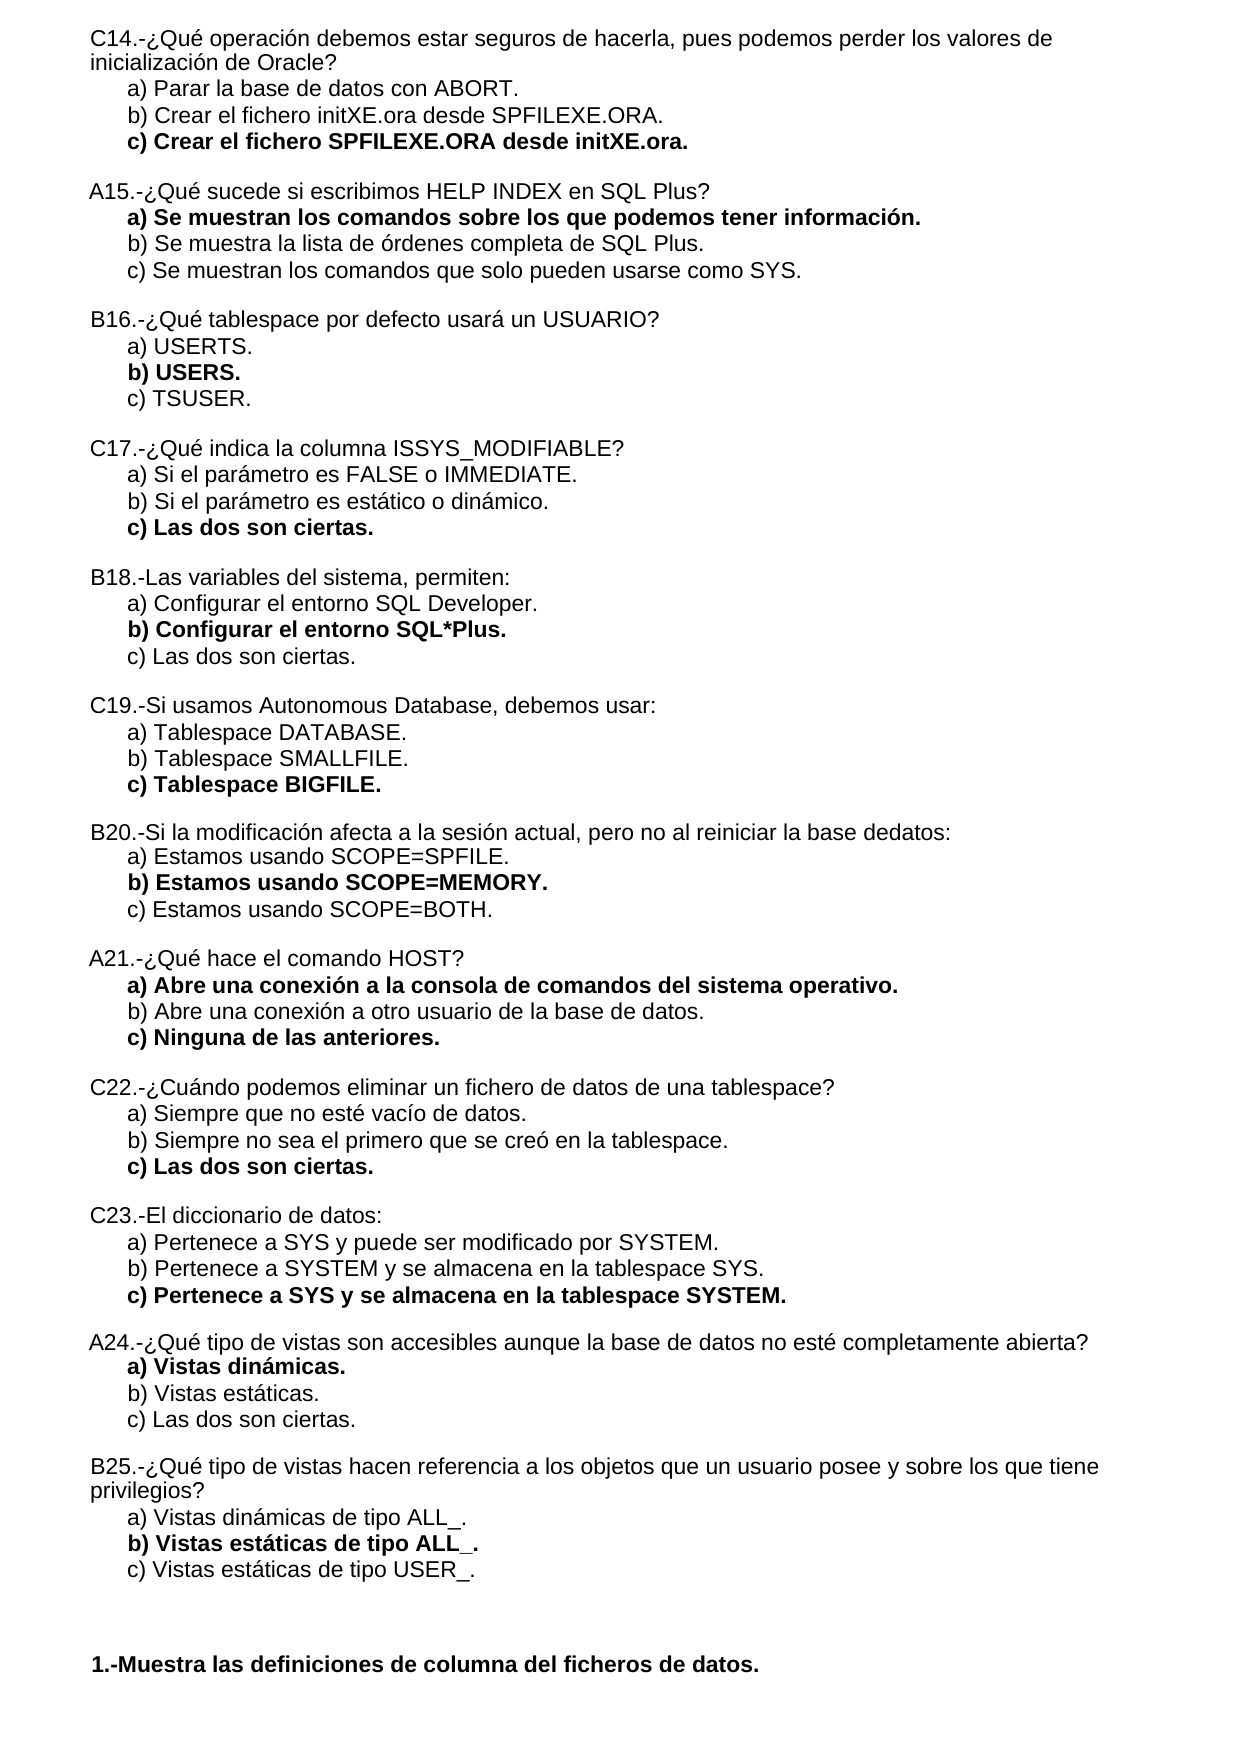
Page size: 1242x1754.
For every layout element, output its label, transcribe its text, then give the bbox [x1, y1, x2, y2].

text b) Vistas estáticas de tipo ALL_. [127, 1530, 1185, 1556]
text a) Se muestran los comandos sobre los que podemos tener información. [127, 204, 1185, 230]
text a) Configurar el entorno SQL Developer. [127, 590, 1185, 616]
text a) USERTS. [127, 333, 1185, 359]
text C22.-¿Cuándo podemos eliminar un fichero de datos de una tablespace? [89, 1074, 1185, 1100]
text b) Tablespace SMALLFILE. [127, 745, 1185, 771]
text C14.-¿Qué operación debemos estar seguros de hacerla, pues podemos perder los valores de inicialización de Oracle? [90, 27, 1185, 75]
text a) Tablespace DATABASE. [127, 719, 1185, 745]
text c) Estamos usando SCOPE=BOTH. [127, 896, 1185, 922]
text B16.-¿Qué tablespace por defecto usará un USUARIO? [90, 306, 1185, 333]
text B25.-¿Qué tipo de vistas hacen referencia a los objetos que un usuario posee y sobre los que tiene privilegios? [90, 1455, 1184, 1503]
text a) Parar la base de datos con ABORT. [127, 75, 1185, 102]
text c) Se muestran los comandos que solo pueden usarse como SYS. [127, 257, 1185, 283]
text b) Abre una conexión a otro usuario de la base de datos. [127, 998, 1185, 1024]
text B20.-Si la modificación afecta a la sesión actual, pero no al reiniciar la base dedatos: a) Estamos usando SCOPE=SPFILE. [90, 821, 958, 869]
text a) Abre una conexión a la consola de comandos del sistema operativo. [127, 972, 1185, 998]
text B18.-Las variables del sistema, permiten: [90, 564, 1185, 590]
text A21.-¿Qué hace el comando HOST? [88, 945, 1185, 972]
text a) Siempre que no esté vacío de datos. [127, 1100, 1185, 1127]
text b) Configurar el entorno SQL*Plus. [127, 616, 1185, 643]
text b) Se muestra la lista de órdenes completa de SQL Plus. [127, 230, 1185, 257]
text b) Crear el fichero initXE.ora desde SPFILEXE.ORA. [127, 102, 1185, 128]
text c) Tablespace BIGFILE. [127, 771, 1185, 798]
text C19.-Si usamos Autonomous Database, debemos usar: [89, 692, 1185, 719]
text C23.-El diccionario de datos: [89, 1202, 1185, 1229]
text c) Ninguna de las anteriores. [127, 1024, 1185, 1051]
text C17.-¿Qué indica la columna ISSYS_MODIFIABLE? [89, 435, 1185, 461]
text b) USERS. [127, 359, 1185, 385]
text c) Las dos son ciertas. [127, 1153, 1185, 1179]
text b) Pertenece a SYSTEM y se almacena en la tablespace SYS. [127, 1255, 1185, 1282]
text c) Pertenece a SYS y se almacena en la tablespace SYSTEM. [127, 1282, 1185, 1308]
text c) TSUSER. [127, 385, 1185, 412]
text a) Si el parámetro es FALSE o IMMEDIATE. [127, 461, 1185, 488]
text c) Las dos son ciertas. [127, 514, 1185, 540]
text b) Vistas estáticas. [127, 1379, 1185, 1406]
text b) Si el parámetro es estático o dinámico. [127, 488, 1185, 514]
text c) Las dos son ciertas. [127, 1406, 1185, 1432]
text b) Estamos usando SCOPE=MEMORY. [127, 869, 1185, 896]
text A24.-¿Qué tipo de vistas son accesibles aunque la base de datos no esté completamente abierta? a) Vistas dinámicas. [88, 1331, 1092, 1379]
text c) Crear el fichero SPFILEXE.ORA desde initXE.ora. [127, 128, 1185, 154]
text 1.-Muestra las definiciones de columna del ficheros de datos. [91, 1651, 1185, 1677]
text a) Vistas dinámicas de tipo ALL_. [127, 1504, 1185, 1530]
text a) Pertenece a SYS y puede ser modificado por SYSTEM. [127, 1229, 1185, 1255]
text b) Siempre no sea el primero que se creó en la tablespace. [127, 1127, 1185, 1153]
text c) Vistas estáticas de tipo USER_. [127, 1556, 1185, 1583]
text A15.-¿Qué sucede si escribimos HELP INDEX en SQL Plus? [88, 178, 1185, 204]
text c) Las dos son ciertas. [127, 643, 1185, 669]
